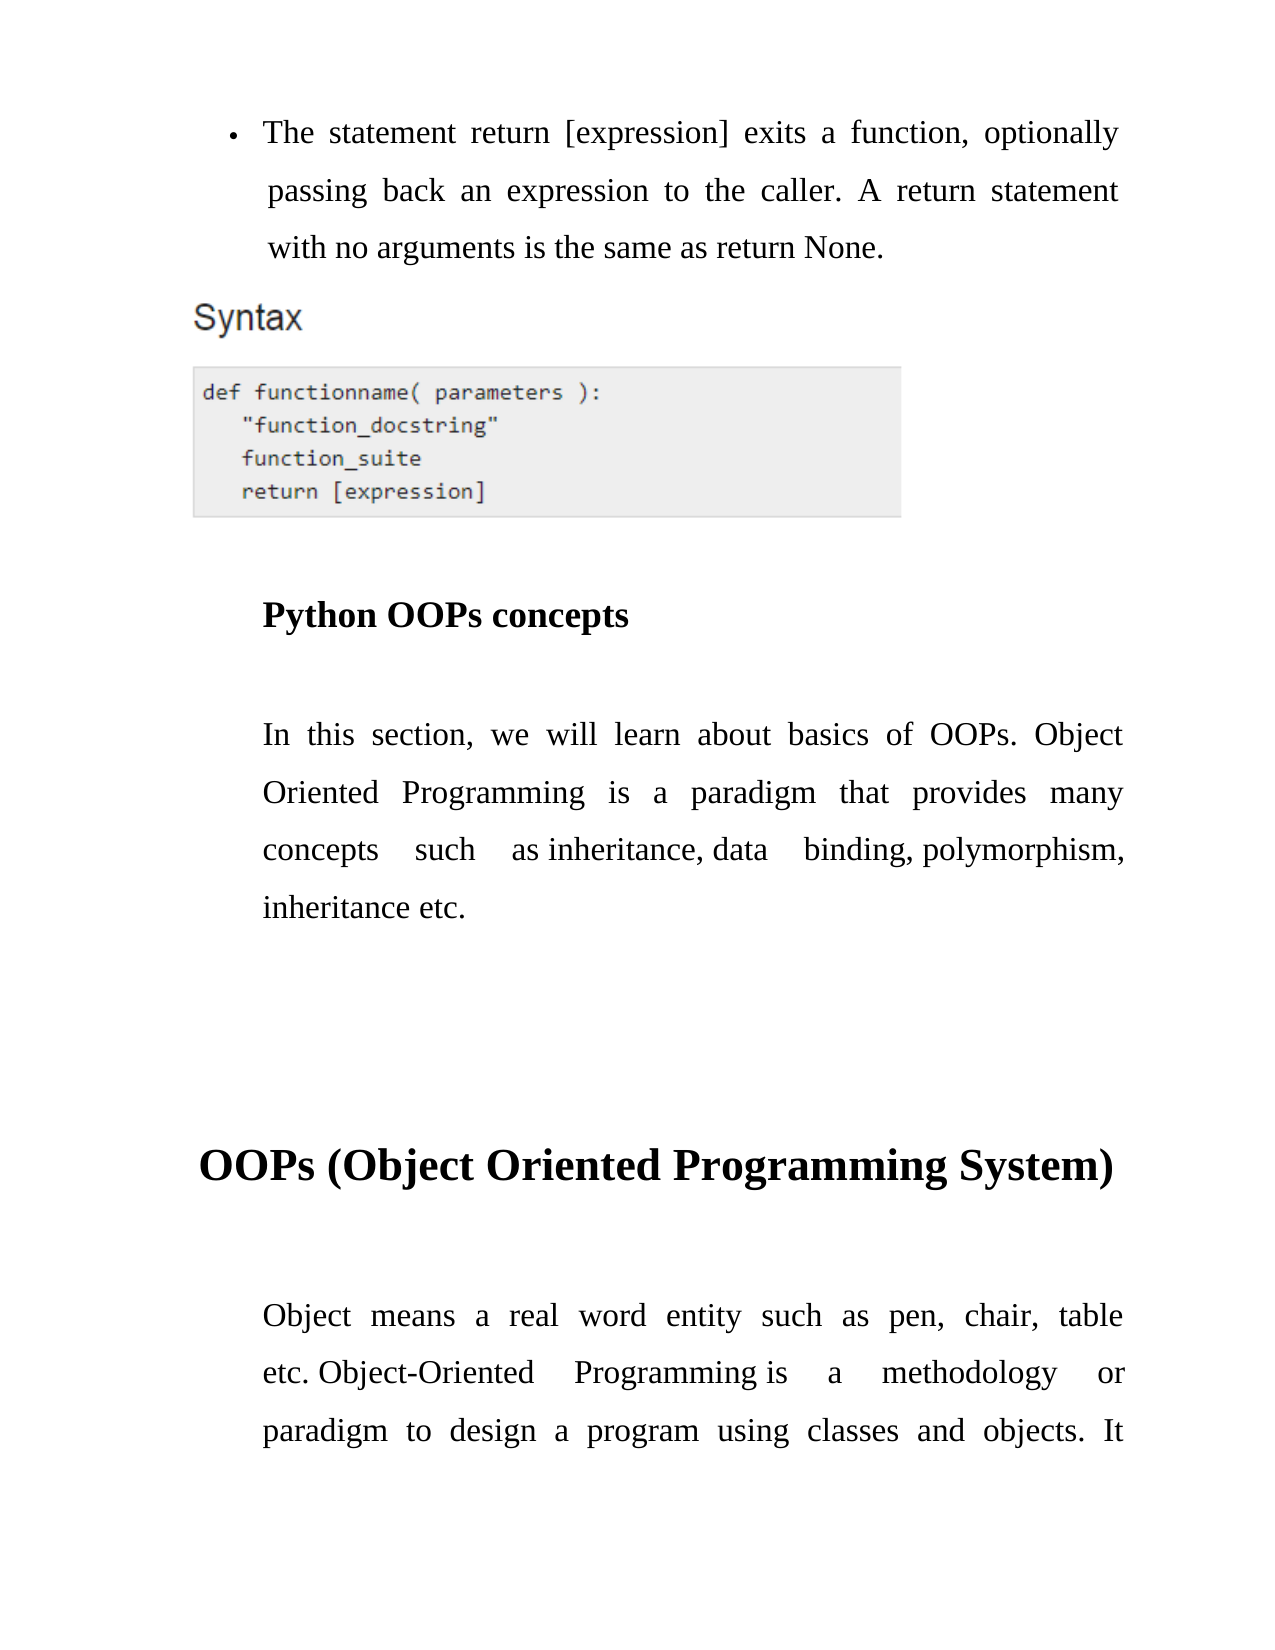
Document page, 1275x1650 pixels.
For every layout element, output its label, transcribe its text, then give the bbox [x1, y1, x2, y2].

picture [187, 300, 902, 521]
list The statement return [expression] exits a function, optionally passing back an expression to the caller. A return statement with no arguments is the same as return None. [230, 112, 1120, 266]
text OOPs (Object Oriented Programming System) [187, 1138, 1125, 1190]
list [262, 1295, 1125, 1448]
list In this section, we will learn about basics of OOPs. Object Oriented Programming is a paradigm that provides many concepts such as inheritance, data binding, polymorphism, inheritance etc. [262, 714, 1125, 925]
list Python OOPs concepts [262, 592, 1125, 635]
